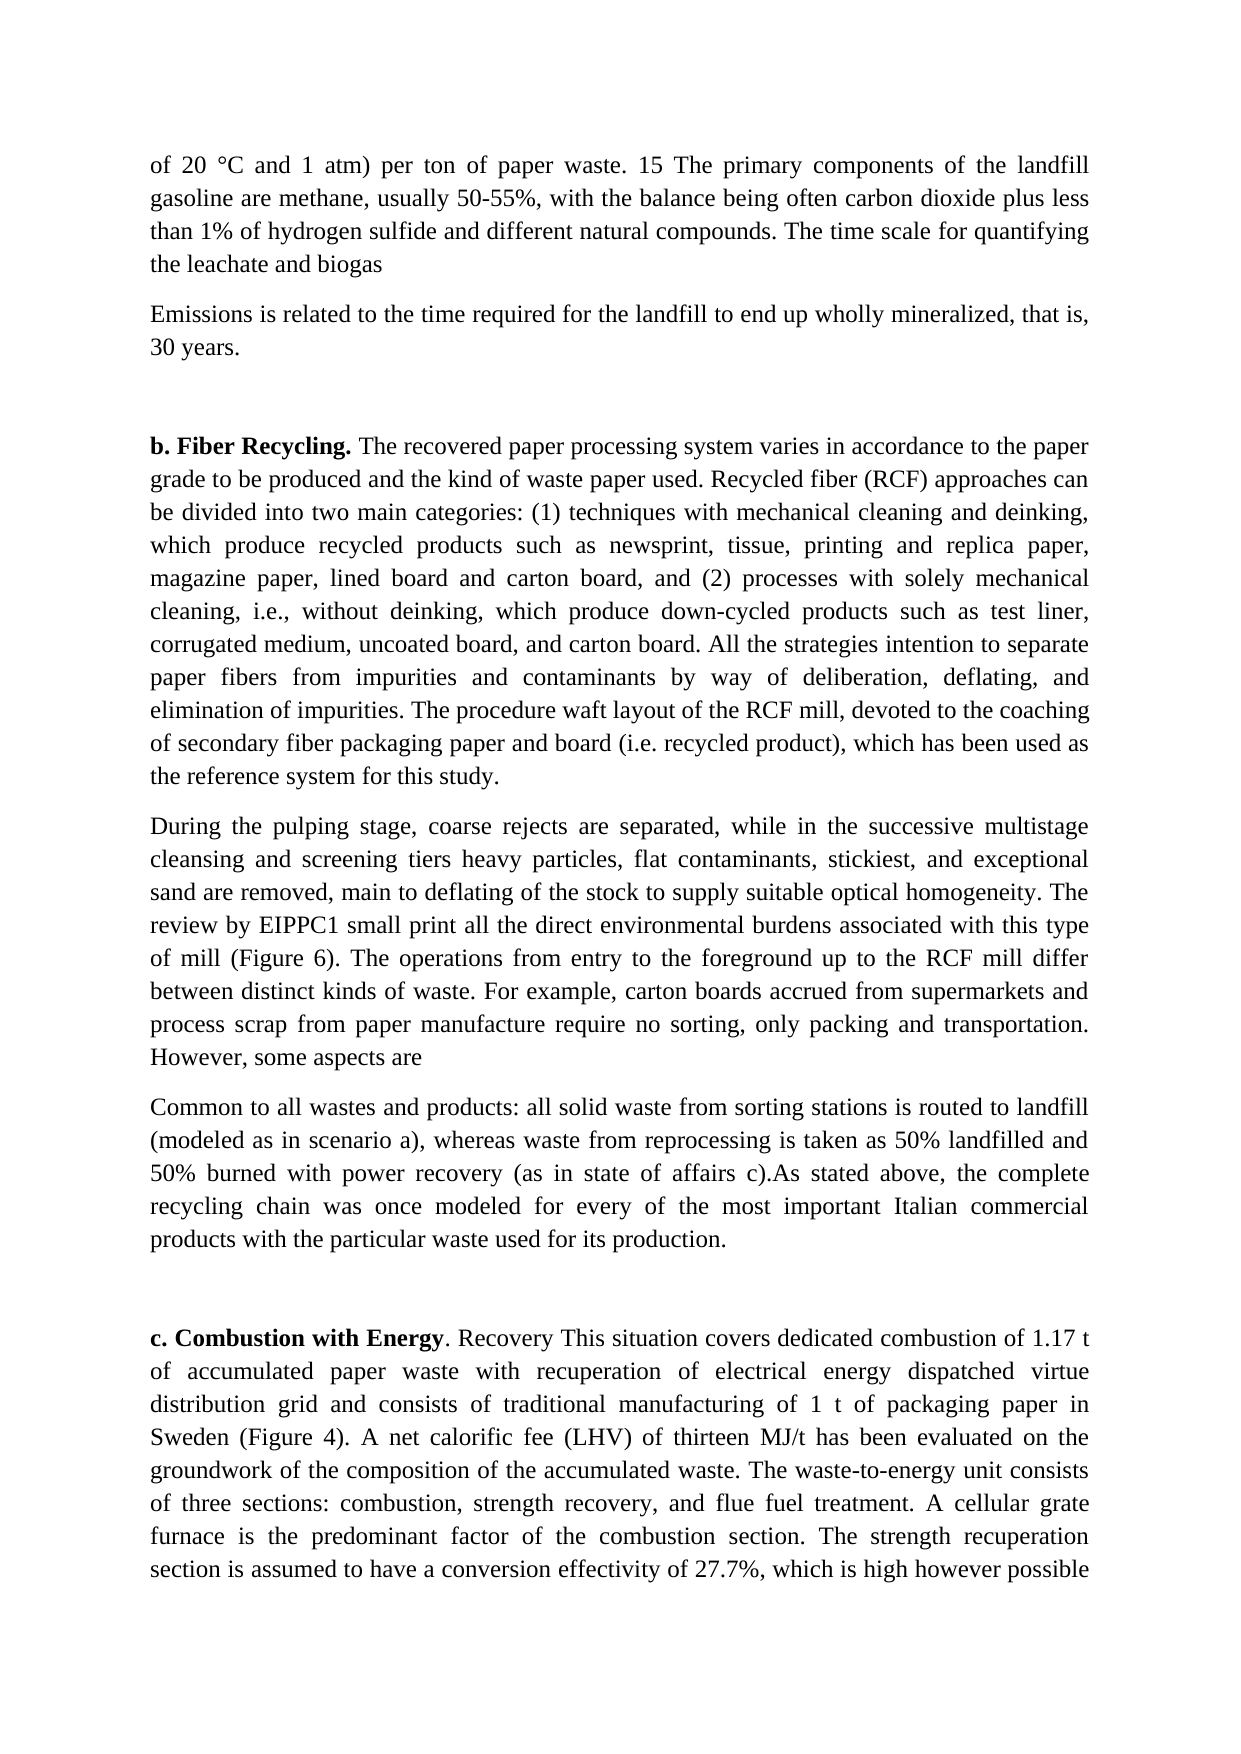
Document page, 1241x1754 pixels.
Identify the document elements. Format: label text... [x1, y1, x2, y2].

text b. Fiber Recycling. The recovered paper processing system varies in accordance to the paper grade to be produced and the kind of waste paper used. Recycled fiber (RCF) approaches can be divided into two main categories: (1) techniques with mechanical cleaning and deinking, which produce recycled products such as newsprint, tissue, printing and replica paper, magazine paper, lined board and carton board, and (2) processes with solely mechanical cleaning, i.e., without deinking, which produce down-cycled products such as test liner, corrugated medium, uncoated board, and carton board. All the strategies intention to separate paper fibers from impurities and contaminants by way of deliberation, deflating, and elimination of impurities. The procedure waft layout of the RCF mill, devoted to the coaching of secondary fiber packaging paper and board (i.e. recycled product), which has been used as the reference system for this study. [150, 431, 1090, 790]
text Common to all wastes and products: all solid waste from sorting stations is routed to landfill (modeled as in scenario a), whereas waste from reprocessing is taken as 50% landfilled and 50% burned with power recovery (as in state of affairs c).As stated above, the complete recycling chain was once modeled for every of the most important Italian commercial products with the particular waste used for its production. [150, 1092, 1090, 1253]
text During the pulping stage, coarse rejects are separated, while in the successive multistage cleansing and screening tiers heavy particles, flat contaminants, stickiest, and exceptional sand are removed, main to deflating of the stock to supply suitable optical homogeneity. The review by EIPPC1 small print all the direct environmental burdens associated with this type of mill (Figure 6). The operations from entry to the foreground up to the RCF mill differ between distinct kinds of waste. For example, carton boards accrued from supermarkets and process scrap from paper manufacture require no sorting, only packing and transportation. However, some aspects are [150, 811, 1090, 1071]
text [150, 1323, 1090, 1583]
text Emissions is related to the time required for the landfill to end up wholly mineralized, that is, 30 years. [150, 299, 1090, 361]
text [150, 150, 1090, 278]
